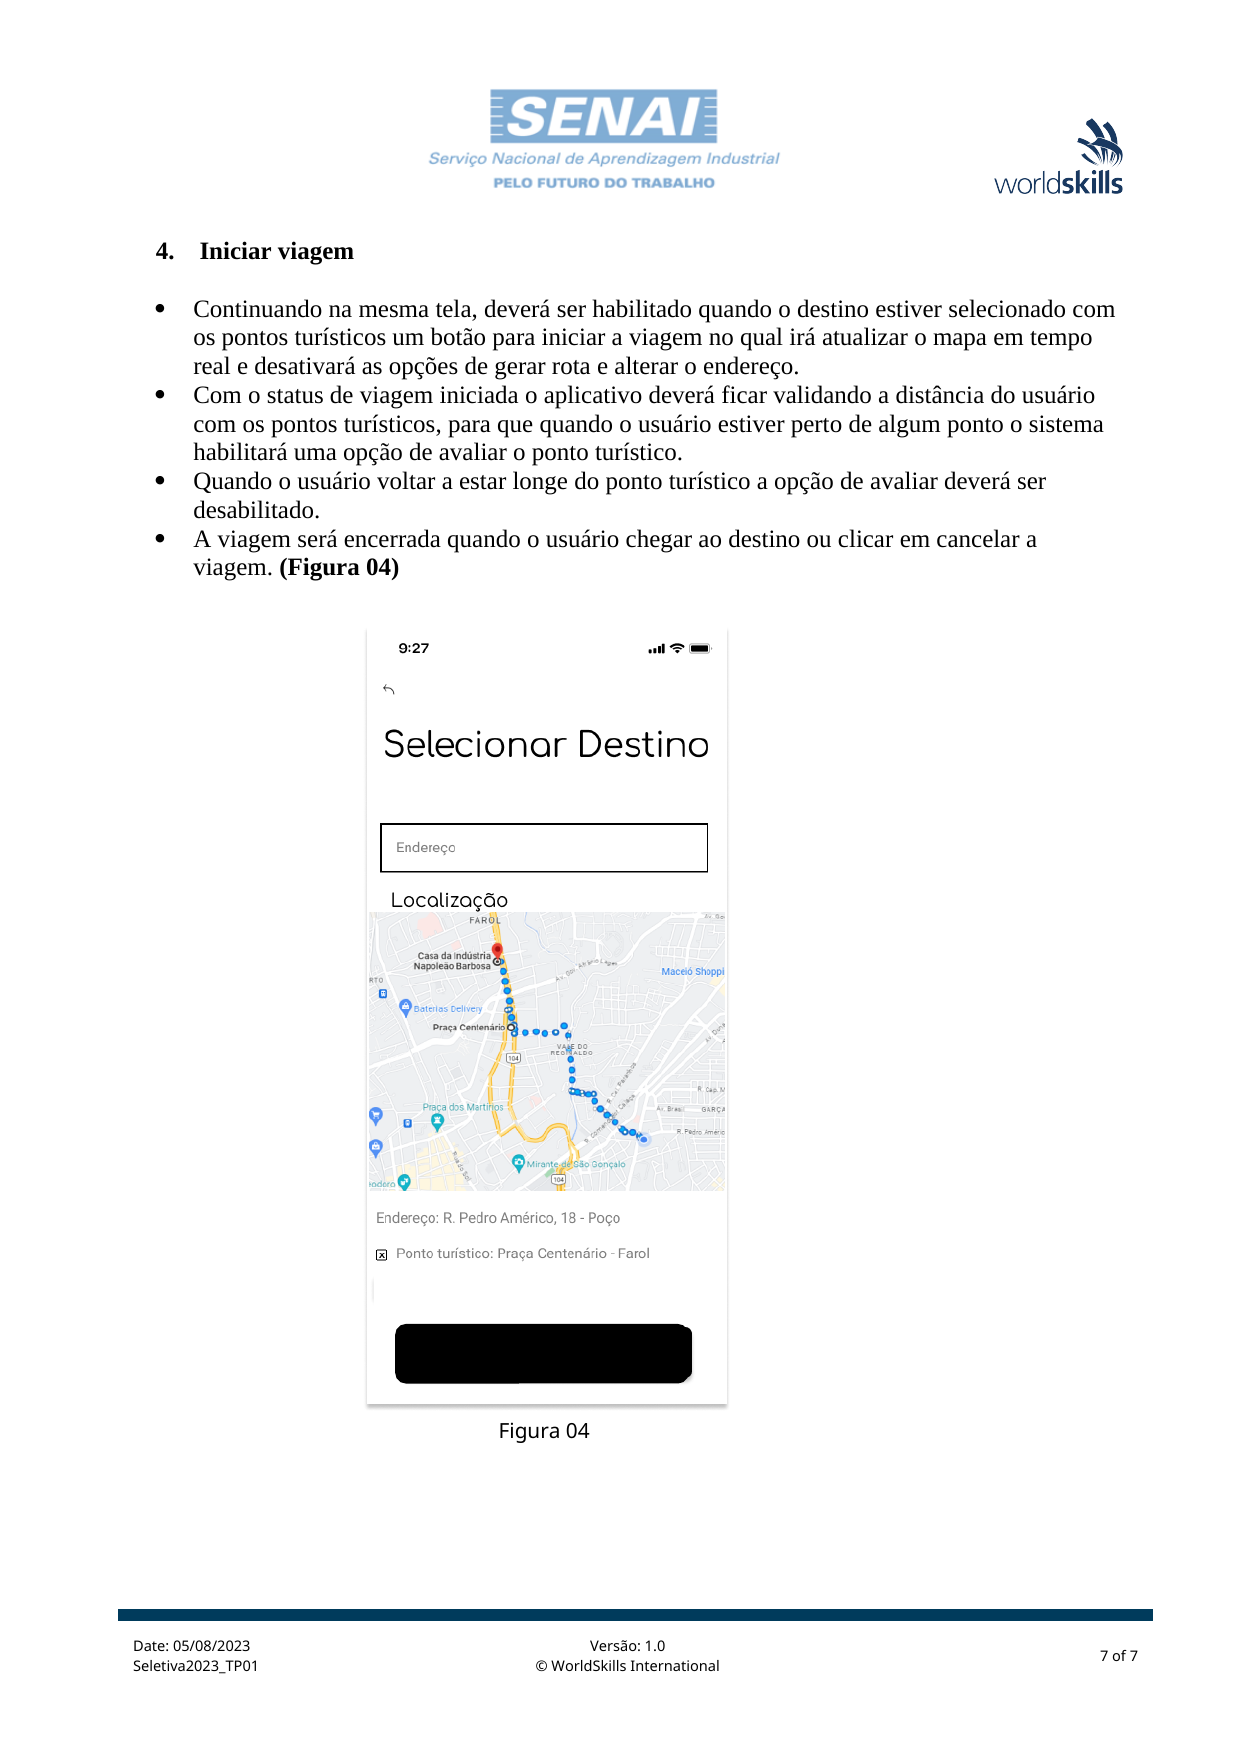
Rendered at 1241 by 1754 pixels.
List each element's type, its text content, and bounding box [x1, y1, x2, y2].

list Quando o usuário voltar a estar longe do ponto turístico a opção de avaliar deverá ser desabilitado. [156, 466, 1122, 524]
list Continuando na mesma tela, deverá ser habilitado quando o destino estiver selecionado com os pontos turísticos um botão para iniciar a viagem no qual irá atualizar o mapa em tempo real e desativará as opções de gerar rota e alterar o endereço. [156, 294, 1122, 380]
list Iniciar viagem [156, 236, 1122, 265]
list A viagem será encerrada quando o usuário chegar ao destino ou clicar em cancelar a viagem. (Figura 04) [156, 524, 1122, 581]
picture [423, 76, 788, 195]
picture [363, 626, 730, 1411]
list Com o status de viagem iniciada o aplicativo deverá ficar validando a distância do usuário com os pontos turísticos, para que quando o usuário estiver perto de algum ponto o sistema habilitará uma opção de avaliar o ponto turístico. [156, 380, 1122, 466]
picture [994, 118, 1123, 194]
